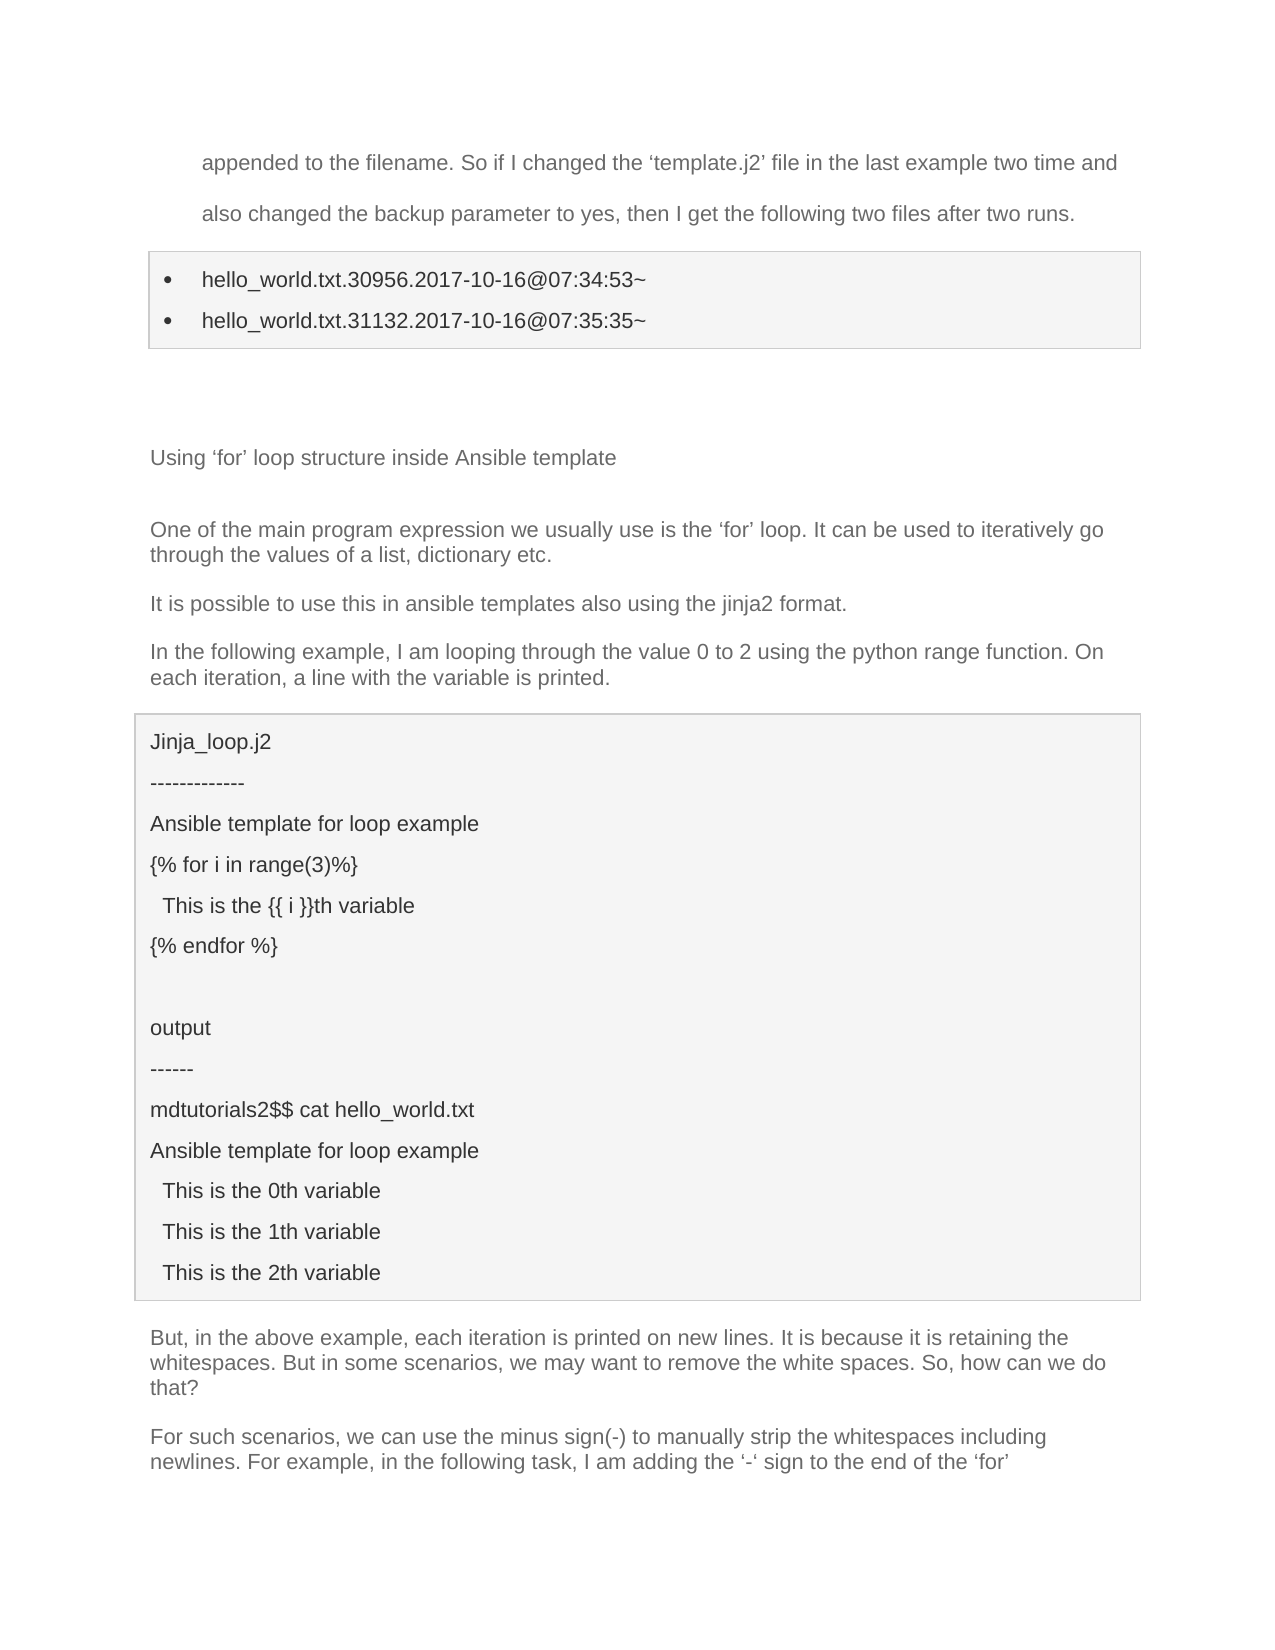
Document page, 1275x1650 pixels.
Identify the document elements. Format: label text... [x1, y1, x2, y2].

text This is the 0th variable [136, 1162, 1140, 1203]
text This is the 1th variable [136, 1203, 1140, 1244]
text {% for i in range(3)%} [136, 836, 1140, 876]
text One of the main program expression we usually use is the ‘for’ loop. It can be used to iteratively go through the values of a list, dictionary etc. [150, 517, 1125, 567]
list hello_world.txt.31132.2017-10-16@07:35:35~ [150, 292, 1140, 348]
text Using ‘for’ loop structure inside Ansible template [150, 445, 1125, 470]
text This is the 2th variable [136, 1244, 1140, 1300]
text {% endfor %} [136, 917, 1140, 958]
text mdtutorials2$$ cat hello_world.txt [136, 1081, 1140, 1121]
text Jinja_loop.j2 [136, 715, 1140, 754]
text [150, 1424, 1125, 1474]
text output [136, 999, 1140, 1040]
text Ansible template for loop example [136, 795, 1140, 836]
list hello_world.txt.30956.2017-10-16@07:34:53~ [150, 252, 1140, 292]
text It is possible to use this in ansible templates also using the jinja2 format. [150, 591, 1125, 616]
text ------ [136, 1040, 1140, 1081]
text In the following example, I am looping through the value 0 to 2 using the python range function. On each iteration, a line with the variable is printed. [150, 639, 1125, 690]
text ------------- [136, 754, 1140, 795]
text This is the {{ i }}th variable [136, 876, 1140, 917]
text Ansible template for loop example [136, 1121, 1140, 1162]
text But, in the above example, each iteration is printed on new lines. It is because it is retaining the whitespaces. But in some scenarios, we may want to remove the white spaces. So, how can we do that? [150, 1325, 1125, 1401]
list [164, 150, 1125, 226]
